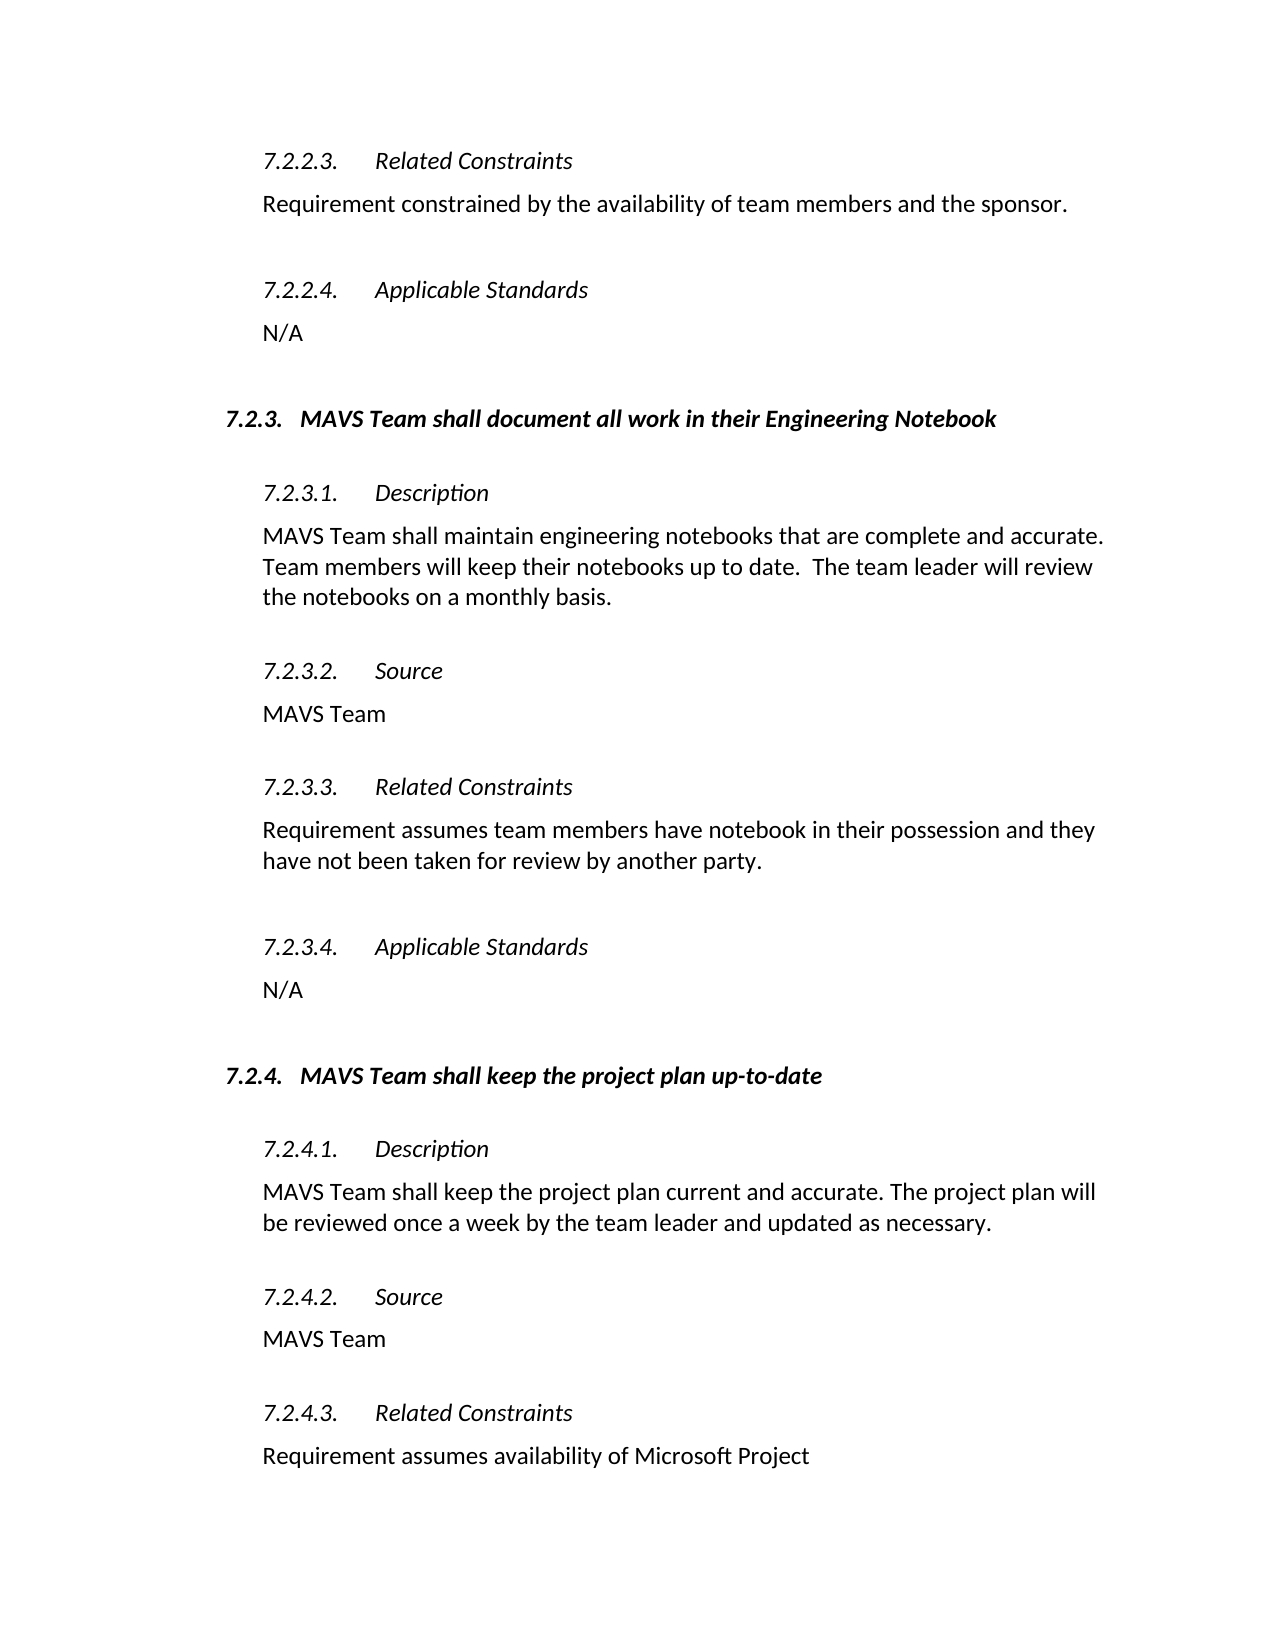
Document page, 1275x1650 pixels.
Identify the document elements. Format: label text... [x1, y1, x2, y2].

subtitle Description [262, 1133, 1125, 1164]
subtitle MAVS Team shall keep the project plan up-to-date [225, 1060, 1125, 1091]
subtitle Source [262, 655, 1125, 685]
subtitle Source [262, 1281, 1125, 1311]
subtitle Description [262, 477, 1125, 508]
subtitle Related Constraints [262, 1397, 1125, 1428]
text Requirement assumes team members have notebook in their possession and they have not been taken for review by another party. [262, 814, 1125, 875]
subtitle Applicable Standards [262, 274, 1125, 305]
text MAVS Team [262, 698, 1125, 728]
text N/A [262, 318, 1125, 348]
text Requirement assumes availability of Microsoft Project [262, 1440, 1125, 1471]
subtitle Applicable Standards [262, 931, 1125, 961]
text MAVS Team [262, 1324, 1125, 1354]
subtitle Related Constraints [262, 146, 1125, 176]
subtitle Related Constraints [262, 771, 1125, 802]
text MAVS Team shall maintain engineering notebooks that are complete and accurate. Team members will keep their notebooks up to date. The team leader will review the notebooks on a monthly basis. [262, 520, 1125, 612]
subtitle MAVS Team shall document all work in their Engineering Notebook [225, 404, 1125, 434]
text N/A [262, 974, 1125, 1004]
text MAVS Team shall keep the project plan current and accurate. The project plan will be reviewed once a week by the team leader and updated as necessary. [262, 1177, 1125, 1238]
text Requirement constrained by the availability of team members and the sponsor. [262, 188, 1125, 219]
